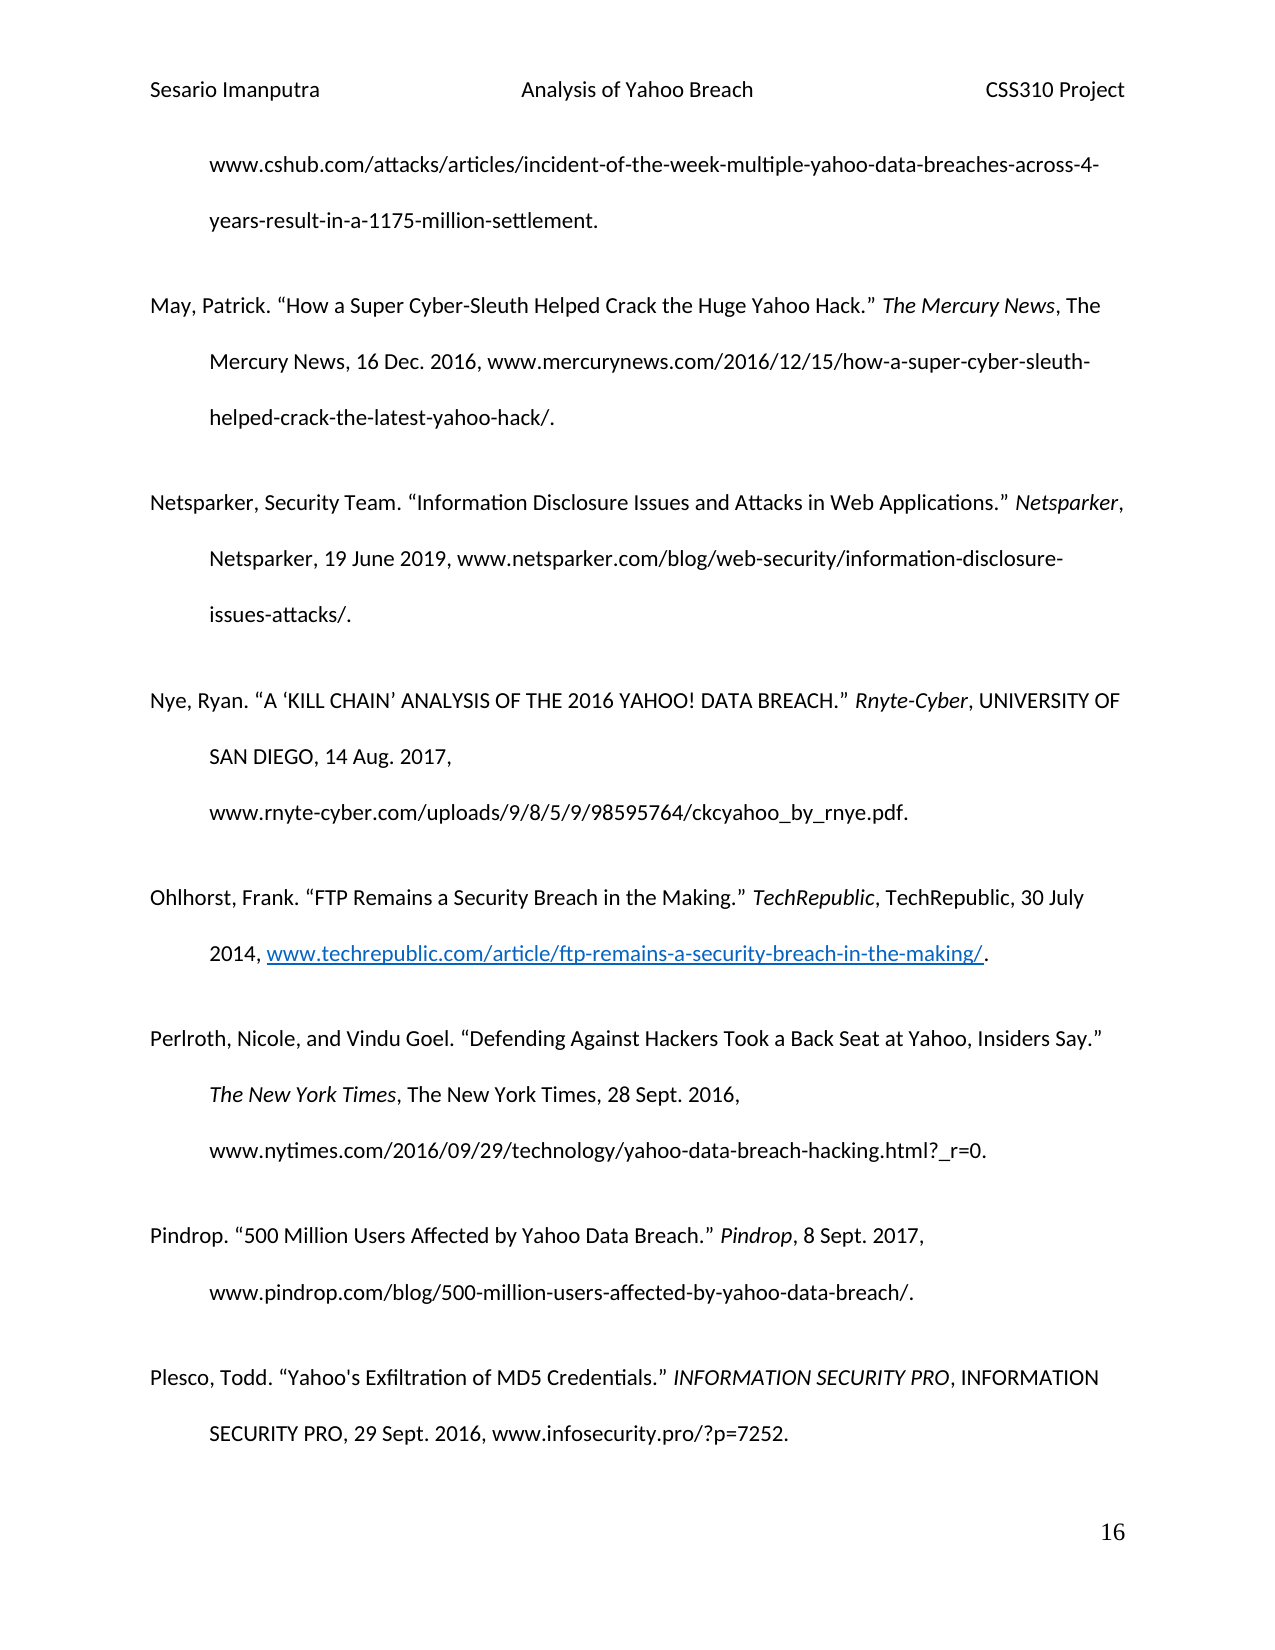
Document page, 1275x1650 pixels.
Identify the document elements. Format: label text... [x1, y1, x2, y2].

text Plesco, Todd. “Yahoo's Exfiltration of MD5 Credentials.” INFORMATION SECURITY PRO, INFORMATION SECURITY PRO, 29 Sept. 2016, www.infosecurity.pro/?p=7252. [150, 1363, 1125, 1447]
text Perlroth, Nicole, and Vindu Goel. “Defending Against Hackers Took a Back Seat at Yahoo, Insiders Say.” The New York Times, The New York Times, 28 Sept. 2016, www.nytimes.com/2016/09/29/technology/yahoo-data-breach-hacking.html?_r=0. [150, 1024, 1125, 1164]
text Netsparker, Security Team. “Information Disclosure Issues and Attacks in Web Applications.” Netsparker, Netsparker, 19 June 2019, www.netsparker.com/blog/web-security/information-disclosure-issues-attacks/. [150, 488, 1125, 629]
text Ohlhorst, Frank. “FTP Remains a Security Breach in the Making.” TechRepublic, TechRepublic, 30 July 2014, www.techrepublic.com/article/ftp-remains-a-security-breach-in-the-making/. [150, 883, 1125, 967]
text Nye, Ryan. “A ‘KILL CHAIN’ ANALYSIS OF THE 2016 YAHOO! DATA BREACH.” Rnyte-Cyber, UNIVERSITY OF SAN DIEGO, 14 Aug. 2017, www.rnyte-cyber.com/uploads/9/8/5/9/98595764/ckcyahoo_by_rnye.pdf. [150, 686, 1125, 826]
text May, Patrick. “How a Super Cyber-Sleuth Helped Crack the Huge Yahoo Hack.” The Mercury News, The Mercury News, 16 Dec. 2016, www.mercurynews.com/2016/12/15/how-a-super-cyber-sleuth-helped-crack-the-latest-yahoo-hack/. [150, 291, 1125, 431]
text Pindrop. “500 Million Users Affected by Yahoo Data Breach.” Pindrop, 8 Sept. 2017, www.pindrop.com/blog/500-million-users-affected-by-yahoo-data-breach/. [150, 1222, 1125, 1306]
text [150, 150, 1125, 234]
